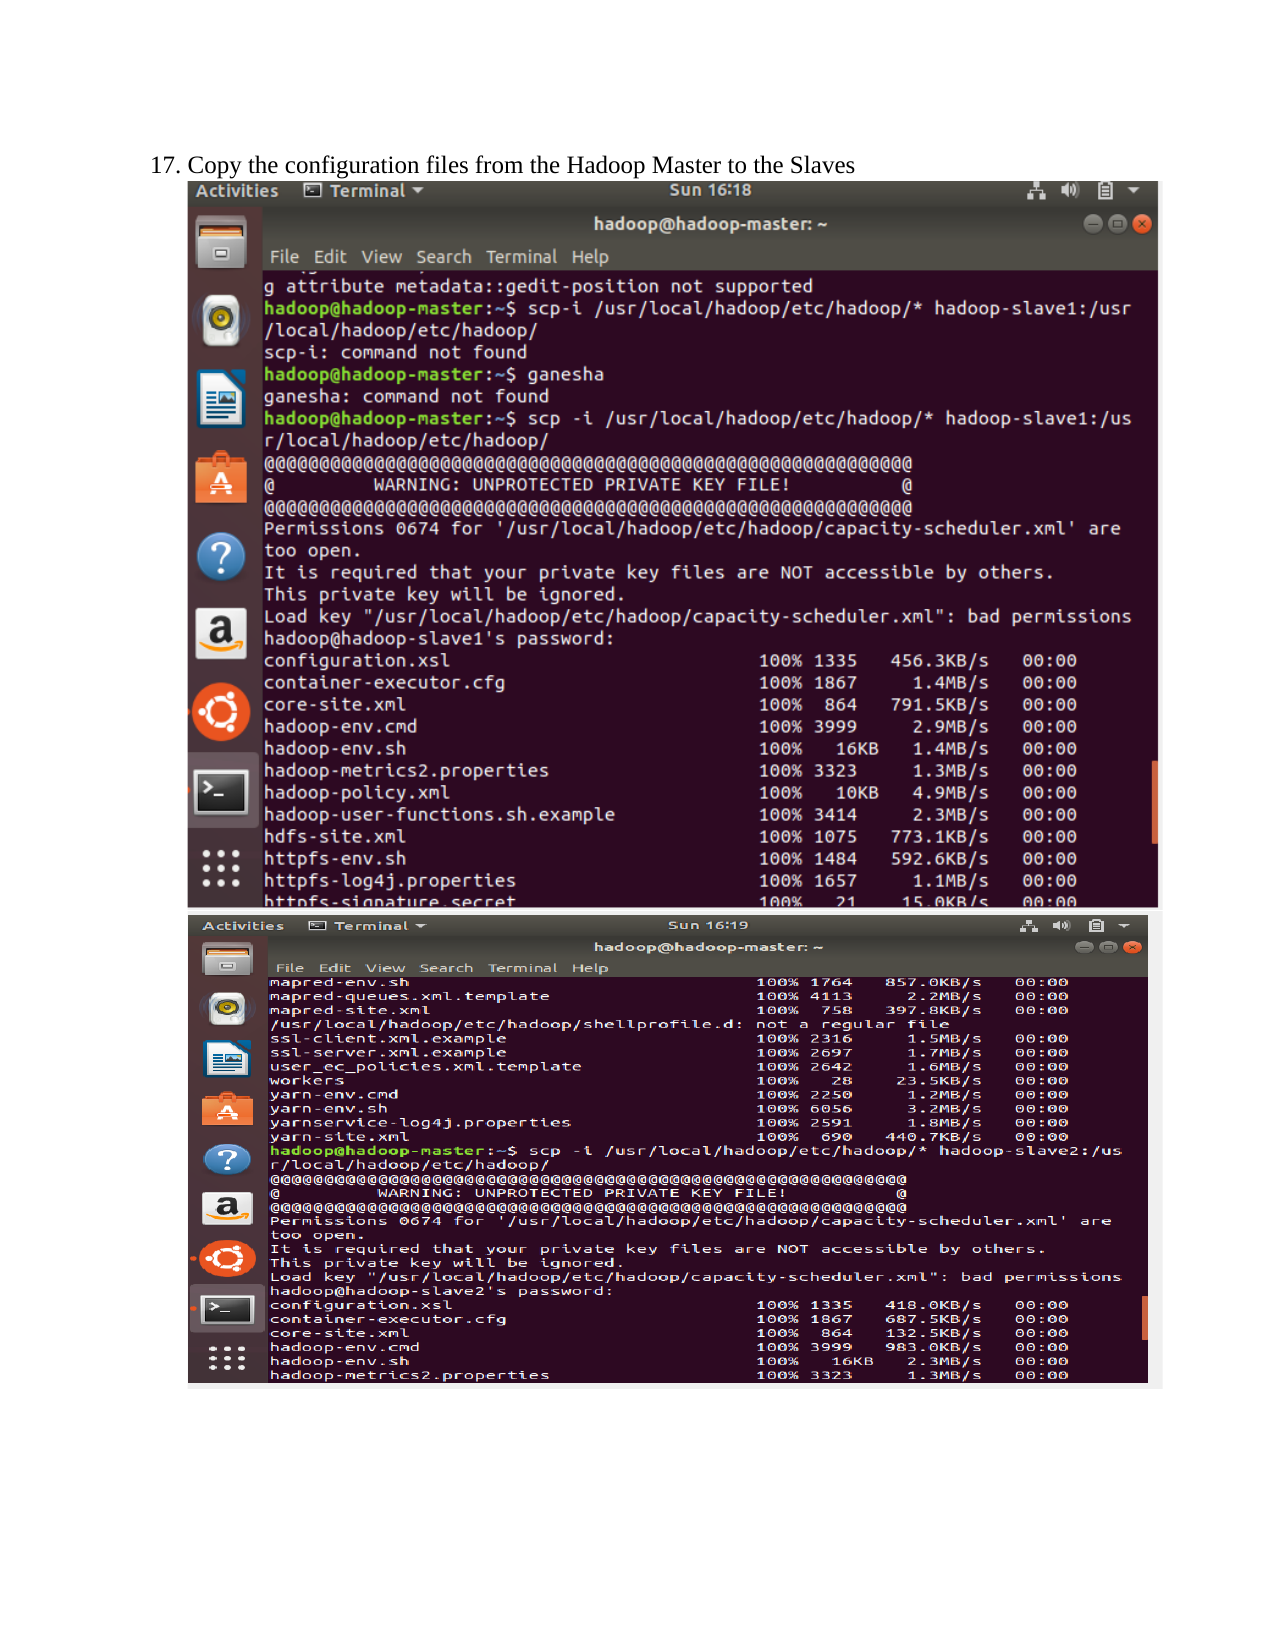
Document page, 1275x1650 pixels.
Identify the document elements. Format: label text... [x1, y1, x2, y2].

picture [187, 911, 1163, 1389]
picture [187, 181, 1163, 910]
